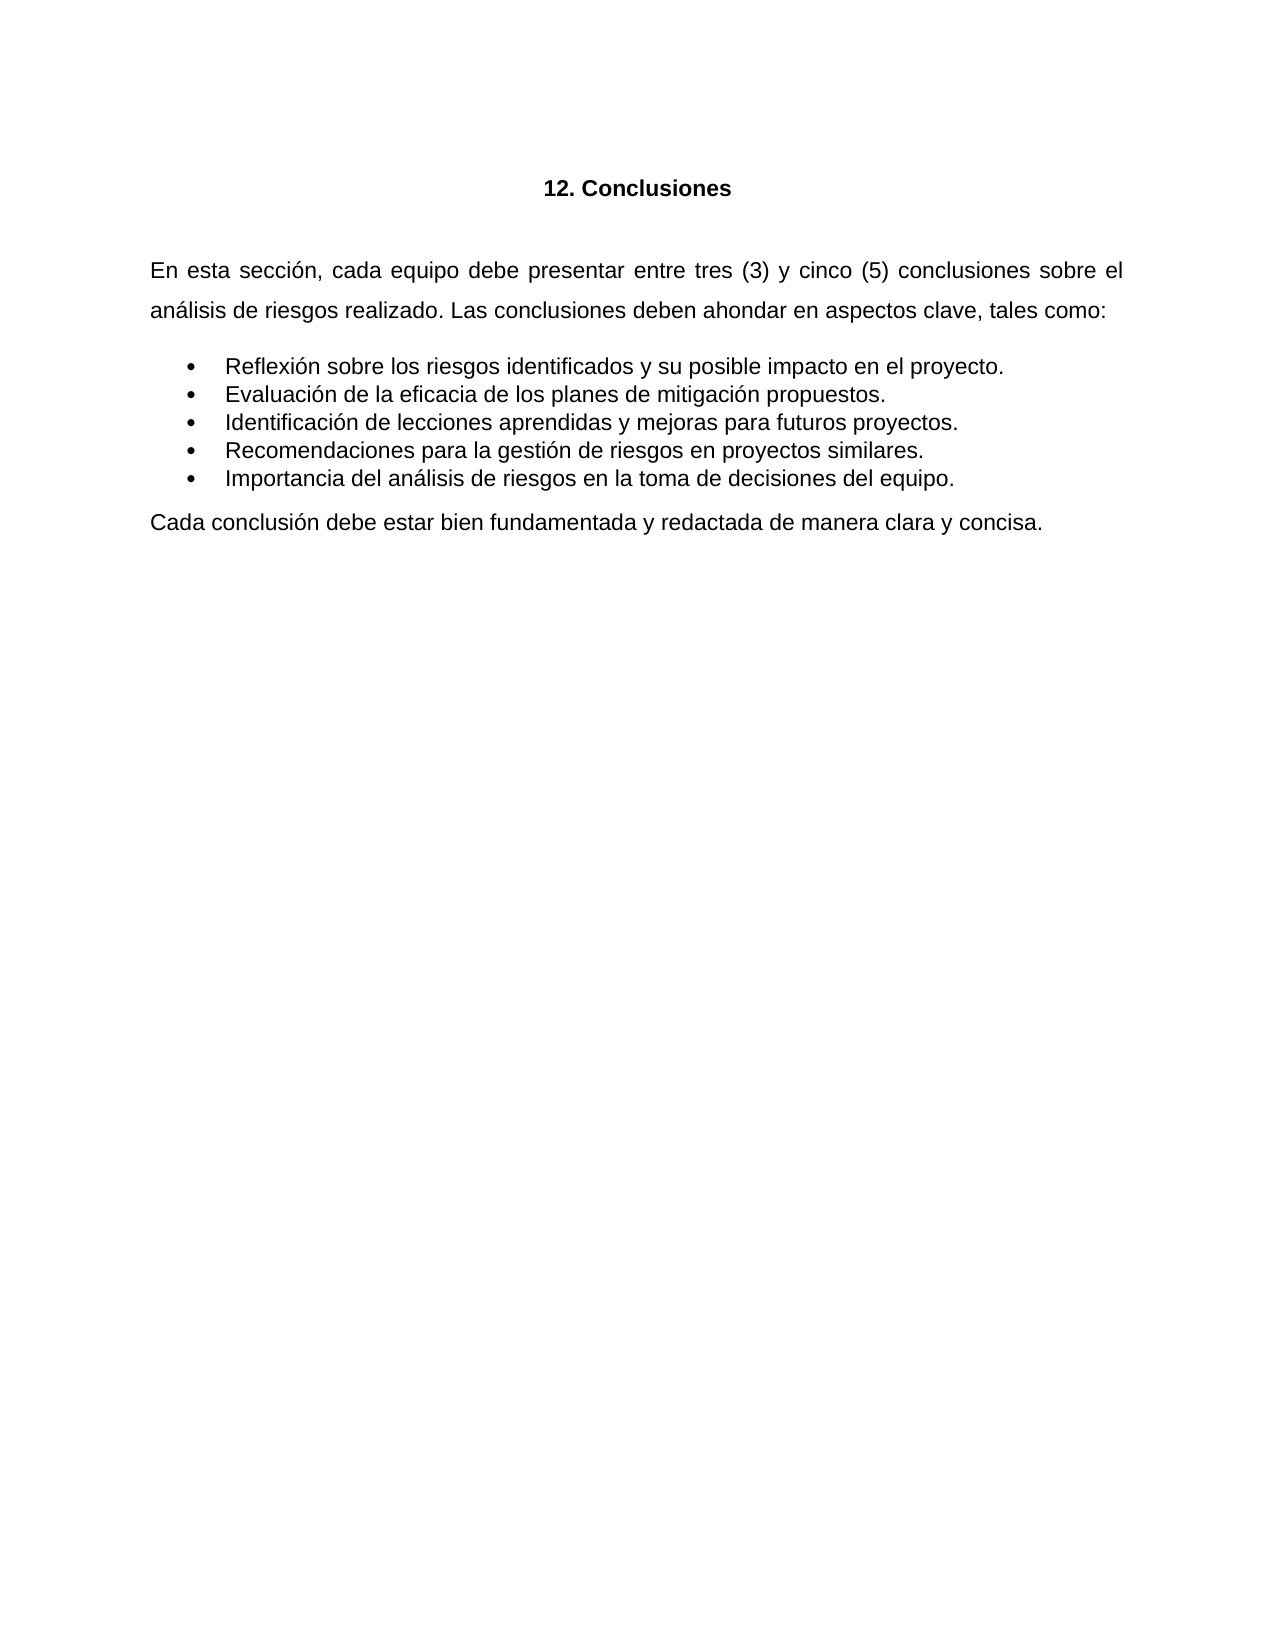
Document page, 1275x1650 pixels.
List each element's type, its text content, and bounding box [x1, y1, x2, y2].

text En esta sección, cada equipo debe presentar entre tres (3) y cinco (5) conclusiones sobre el análisis de riesgos realizado. Las conclusiones deben ahondar en aspectos clave, tales como: [150, 257, 1125, 323]
text Cada conclusión debe estar bien fundamentada y redactada de manera clara y concisa. [150, 509, 1125, 536]
list Recomendaciones para la gestión de riesgos en proyectos similares. [187, 437, 1125, 463]
list Importancia del análisis de riesgos en la toma de decisiones del equipo. [187, 465, 1125, 491]
list Identificación de lecciones aprendidas y mejoras para futuros proyectos. [187, 409, 1125, 435]
list Reflexión sobre los riesgos identificados y su posible impacto en el proyecto. [187, 353, 1125, 379]
list Evaluación de la eficacia de los planes de mitigación propuestos. [187, 381, 1125, 407]
subtitle 12. Conclusiones [150, 175, 1125, 201]
